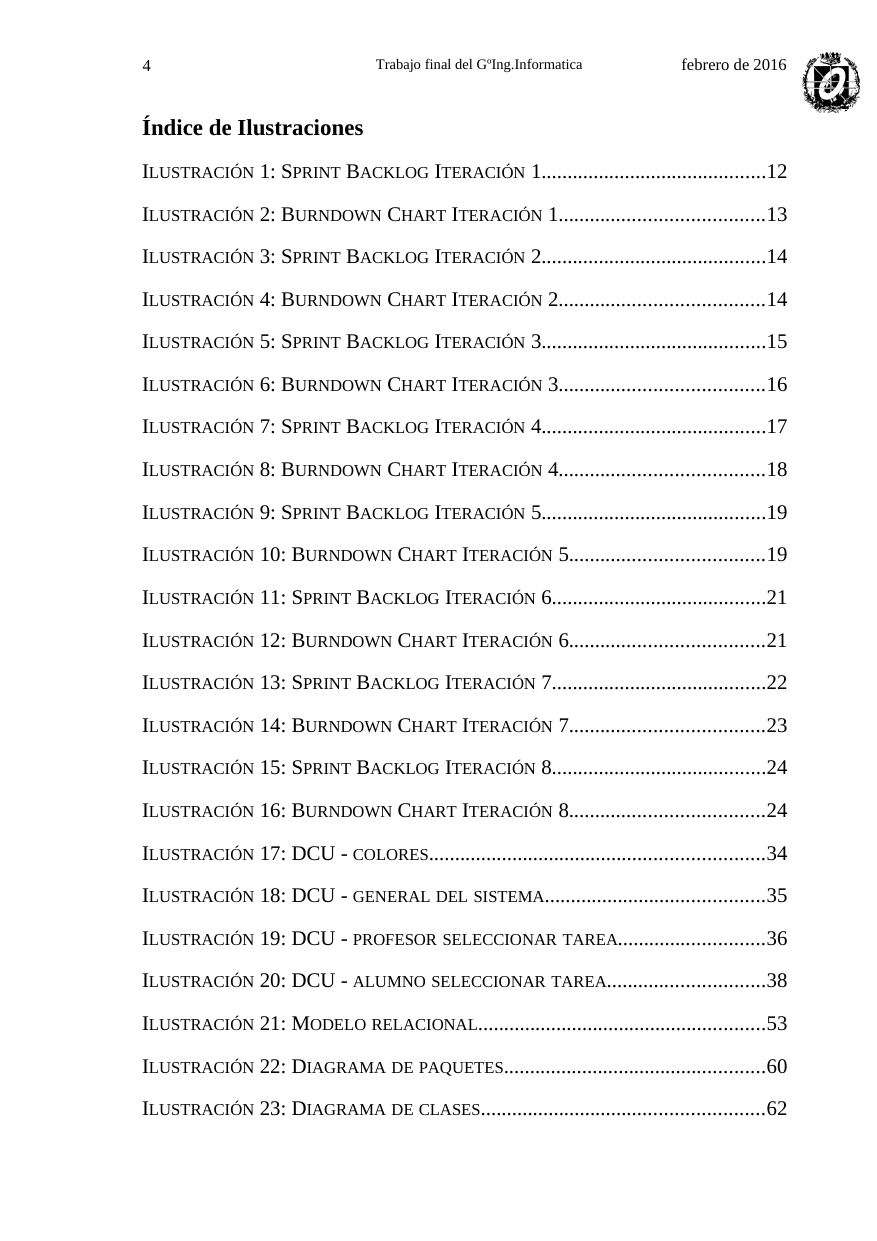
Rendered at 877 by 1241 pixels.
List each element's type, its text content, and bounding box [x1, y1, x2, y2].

text Ilustración 22: Diagrama de paquetes 60 [142, 1053, 788, 1078]
text Ilustración 13: Sprint Backlog Iteración 7 22 [142, 670, 788, 694]
text Ilustración 6: Burndown Chart Iteración 3 16 [142, 372, 788, 396]
text Ilustración 5: Sprint Backlog Iteración 3 15 [142, 329, 788, 353]
text Ilustración 4: Burndown Chart Iteración 2 14 [142, 287, 788, 311]
text Ilustración 19: DCU - profesor seleccionar tarea 36 [142, 926, 788, 950]
text Ilustración 11: Sprint Backlog Iteración 6 21 [142, 585, 788, 609]
text Ilustración 3: Sprint Backlog Iteración 2 14 [142, 244, 788, 268]
text Ilustración 14: Burndown Chart Iteración 7 23 [142, 713, 788, 737]
text Ilustración 20: DCU - alumno seleccionar tarea 38 [142, 968, 788, 992]
text Ilustración 9: Sprint Backlog Iteración 5 19 [142, 500, 788, 524]
text Ilustración 23: Diagrama de clases 62 [142, 1096, 788, 1120]
text Ilustración 8: Burndown Chart Iteración 4 18 [142, 457, 788, 481]
text Ilustración 12: Burndown Chart Iteración 6 21 [142, 627, 788, 652]
text Ilustración 1: Sprint Backlog Iteración 1 12 [142, 159, 788, 183]
text Ilustración 2: Burndown Chart Iteración 1 13 [142, 201, 788, 226]
text Ilustración 21: Modelo relacional 53 [142, 1011, 788, 1035]
text Ilustración 10: Burndown Chart Iteración 5 19 [142, 542, 788, 566]
text Ilustración 15: Sprint Backlog Iteración 8 24 [142, 755, 788, 779]
text Índice de Ilustraciones [142, 114, 788, 140]
text Ilustración 18: DCU - general del sistema 35 [142, 883, 788, 907]
text Ilustración 16: Burndown Chart Iteración 8 24 [142, 798, 788, 822]
text Ilustración 17: DCU - colores 34 [142, 841, 788, 864]
text Ilustración 7: Sprint Backlog Iteración 4 17 [142, 414, 788, 438]
